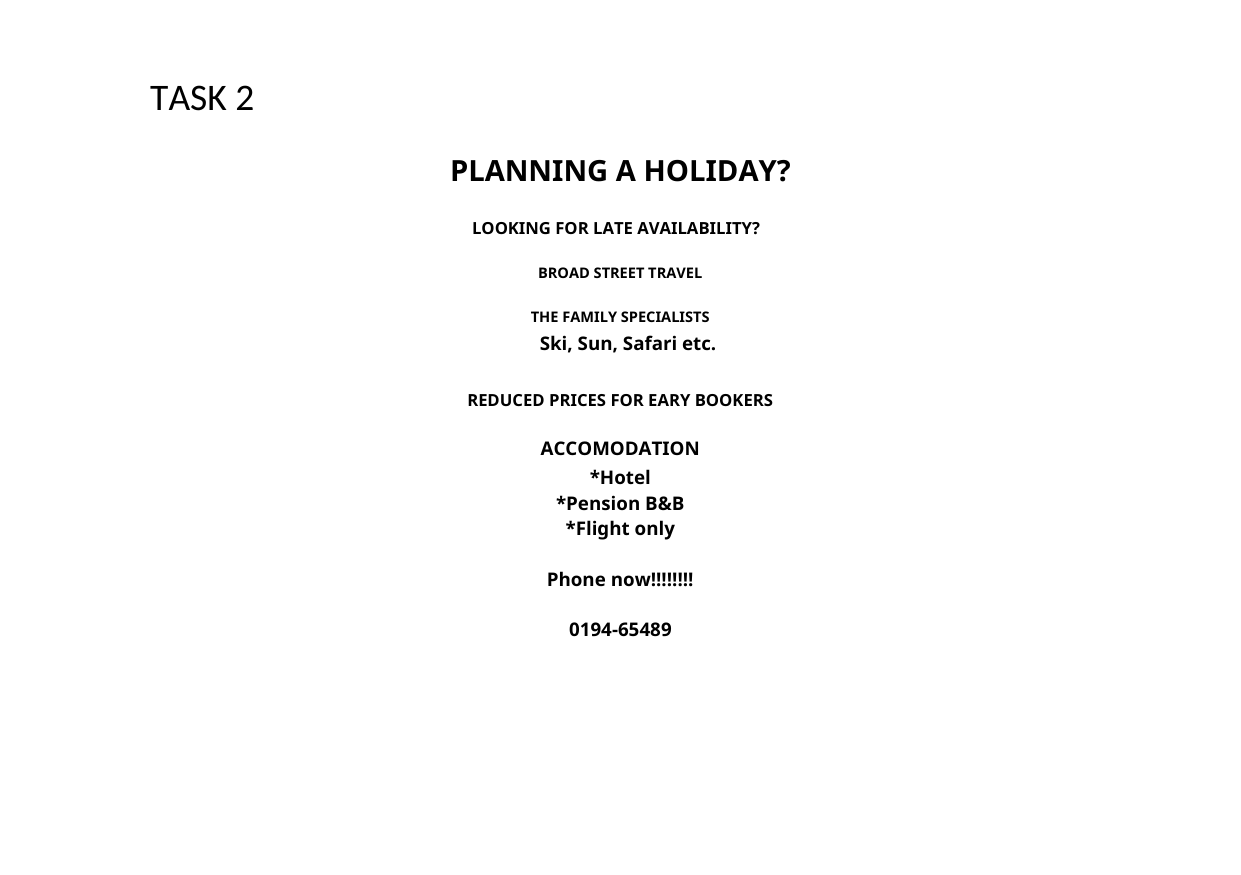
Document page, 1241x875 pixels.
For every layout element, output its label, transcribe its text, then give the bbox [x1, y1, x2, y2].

text PLANNING A HOLIDAY? [150, 150, 1090, 190]
text 0194-65489 [150, 617, 1090, 642]
text LOOKING FOR LATE AVAILABILITY? [150, 216, 1090, 239]
text Ski, Sun, Safari etc. [525, 330, 1090, 355]
text REDUCED PRICES FOR EARY BOOKERS [150, 388, 1090, 411]
text *Hotel [150, 464, 1090, 490]
text *Pension B&B [150, 490, 1090, 516]
text THE FAMILY SPECIALISTS [150, 307, 1090, 327]
text ACCOMODATION [150, 435, 1090, 461]
text BROAD STREET TRAVEL [150, 263, 1090, 283]
text Phone now!!!!!!!! [150, 567, 1090, 592]
text *Flight only [150, 516, 1090, 541]
